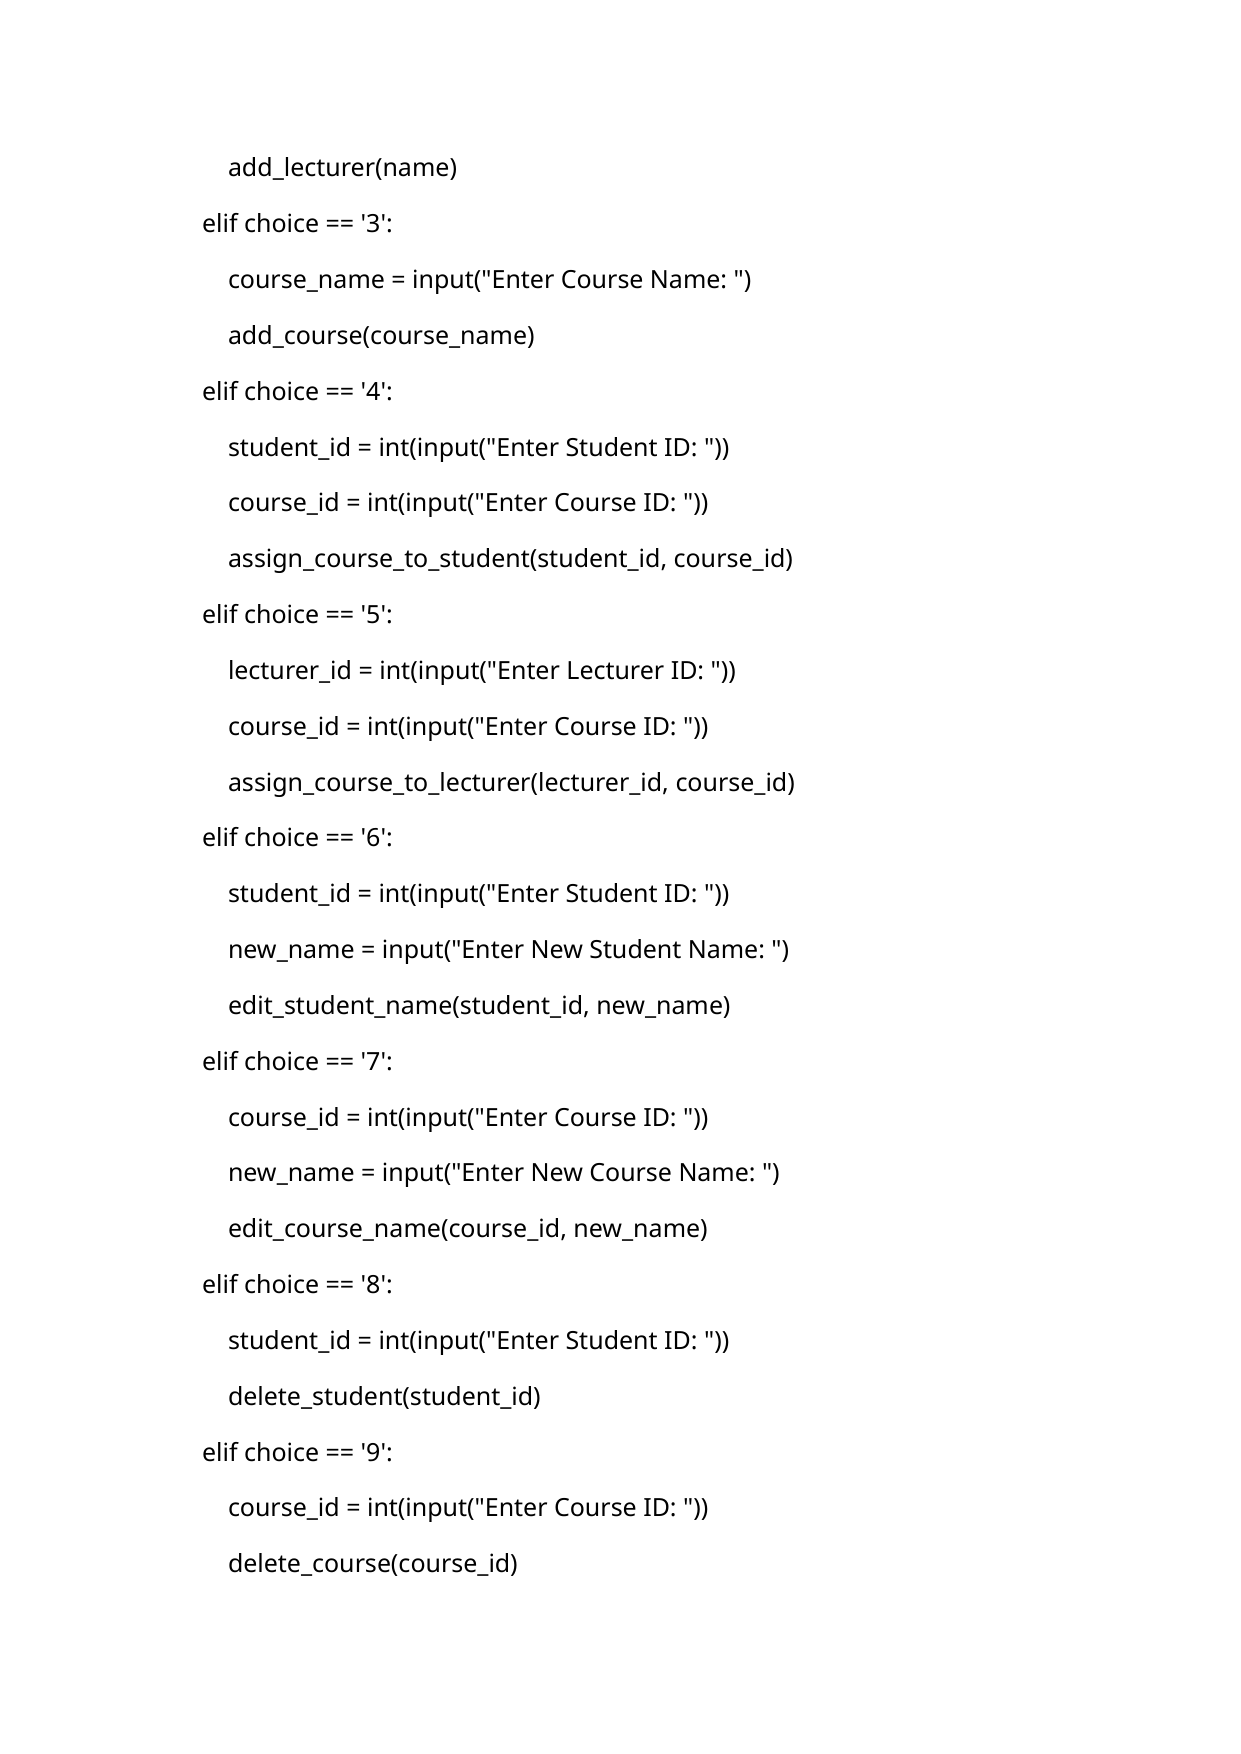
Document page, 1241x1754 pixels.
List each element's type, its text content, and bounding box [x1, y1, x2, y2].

text elif choice == '8': [150, 1267, 1090, 1301]
text elif choice == '6': [150, 820, 1090, 854]
text elif choice == '5': [150, 597, 1090, 631]
text elif choice == '9': [150, 1434, 1090, 1468]
text add_course(course_name) [150, 317, 1090, 352]
text elif choice == '7': [150, 1043, 1090, 1077]
text student_id = int(input("Enter Student ID: ")) [150, 429, 1090, 463]
text course_id = int(input("Enter Course ID: ")) [150, 485, 1090, 519]
text edit_student_name(student_id, new_name) [150, 987, 1090, 1022]
text course_name = input("Enter Course Name: ") [150, 262, 1090, 296]
text edit_course_name(course_id, new_name) [150, 1211, 1090, 1245]
text course_id = int(input("Enter Course ID: ")) [150, 1099, 1090, 1133]
text assign_course_to_lecturer(lecturer_id, course_id) [150, 764, 1090, 798]
text student_id = int(input("Enter Student ID: ")) [150, 1322, 1090, 1357]
text elif choice == '3': [150, 206, 1090, 240]
text lecturer_id = int(input("Enter Lecturer ID: ")) [150, 652, 1090, 687]
text assign_course_to_student(student_id, course_id) [150, 541, 1090, 575]
text delete_course(course_id) [150, 1546, 1090, 1580]
text course_id = int(input("Enter Course ID: ")) [150, 708, 1090, 742]
text elif choice == '4': [150, 373, 1090, 407]
text course_id = int(input("Enter Course ID: ")) [150, 1490, 1090, 1524]
text new_name = input("Enter New Student Name: ") [150, 932, 1090, 966]
text new_name = input("Enter New Course Name: ") [150, 1155, 1090, 1189]
text student_id = int(input("Enter Student ID: ")) [150, 876, 1090, 910]
text delete_student(student_id) [150, 1378, 1090, 1412]
text add_lecturer(name) [150, 150, 1090, 184]
